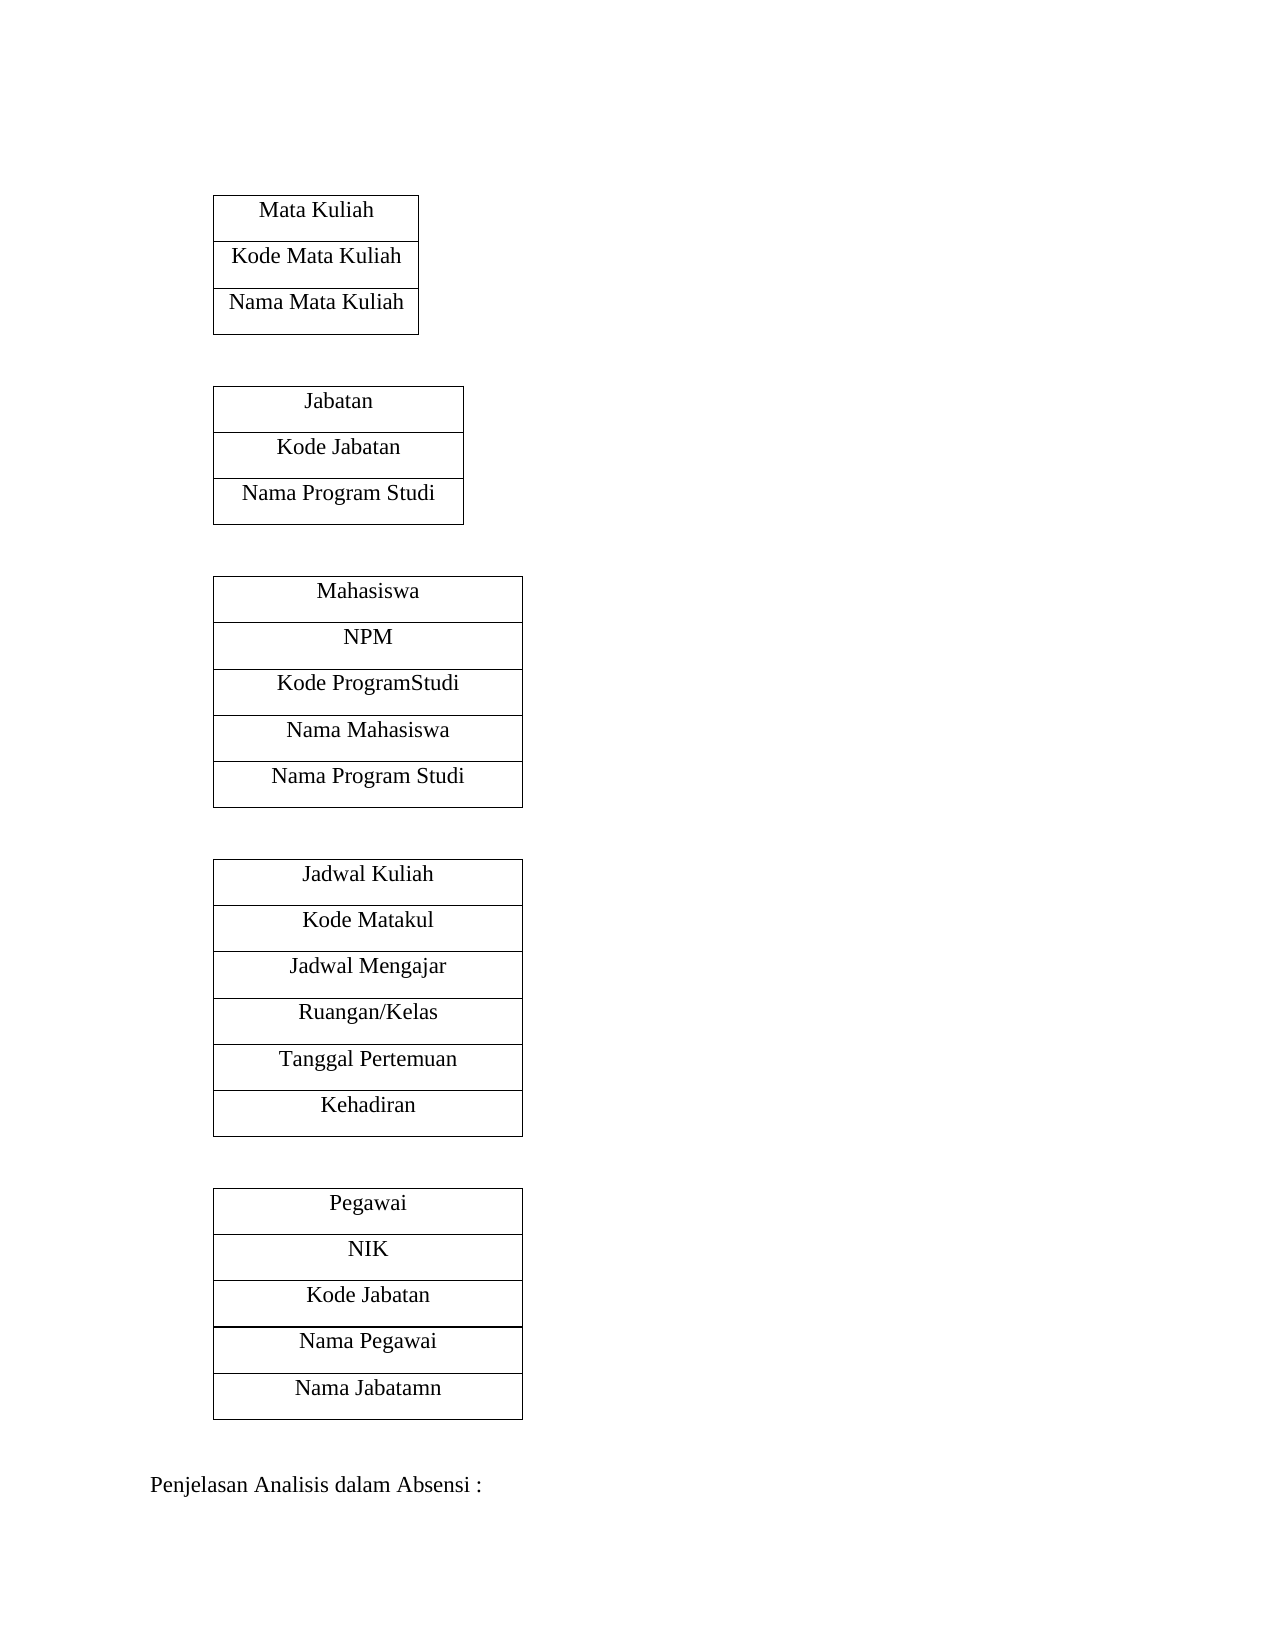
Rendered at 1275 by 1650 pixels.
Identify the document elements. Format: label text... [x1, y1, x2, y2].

table_cell Ruangan/Kelas [214, 999, 522, 1043]
table_header Jadwal Kuliah [214, 860, 522, 905]
table_cell Nama Mahasiswa [214, 716, 522, 761]
table_cell NPM [214, 623, 522, 668]
table_cell Kode Matakul [214, 906, 522, 951]
text Penjelasan Analisis dalam Absensi : [150, 1471, 1125, 1497]
table_cell Kode ProgramStudi [214, 670, 522, 714]
table_cell Kehadiran [214, 1091, 522, 1136]
table_header Jabatan [214, 387, 463, 432]
table_cell Nama Program Studi [214, 762, 522, 807]
table_header Mata Kuliah [214, 196, 418, 241]
table_cell Kode Jabatan [214, 433, 463, 478]
table_cell Kode Jabatan [214, 1281, 522, 1326]
table_cell Tanggal Pertemuan [214, 1045, 522, 1090]
table_cell Nama Pegawai [214, 1328, 522, 1372]
table_header Mahasiswa [214, 577, 522, 622]
table_cell NIK [214, 1235, 522, 1280]
table_cell Nama Jabatamn [214, 1374, 522, 1419]
table_cell Nama Program Studi [214, 479, 463, 524]
table_cell Nama Mata Kuliah [214, 289, 418, 333]
table_cell Jadwal Mengajar [214, 952, 522, 997]
table_cell Kode Mata Kuliah [214, 242, 418, 287]
table_header Pegawai [214, 1189, 522, 1234]
